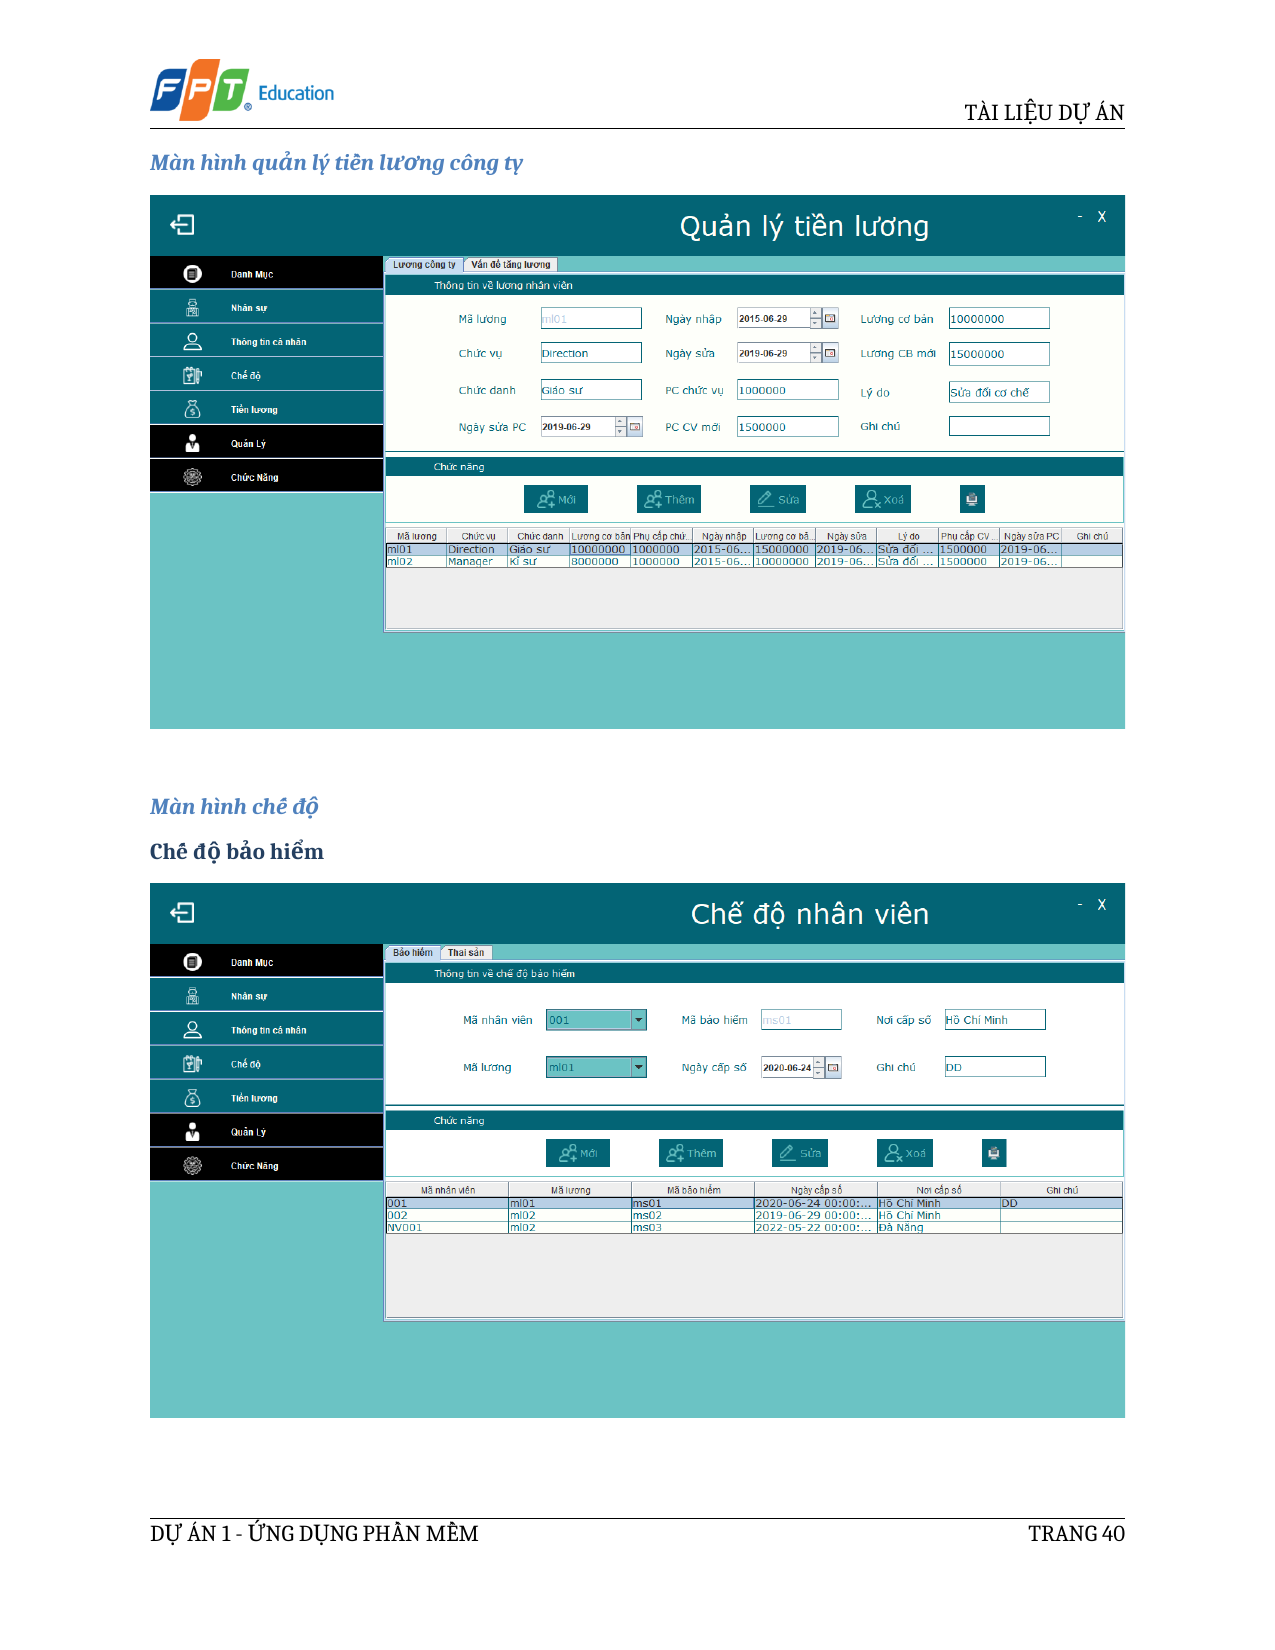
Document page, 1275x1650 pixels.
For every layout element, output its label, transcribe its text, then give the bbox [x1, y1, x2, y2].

subtitle Màn hình quản lý tiền lương công ty [150, 150, 1125, 176]
subtitle Màn hình chế độ [150, 793, 1125, 820]
picture [150, 59, 336, 121]
picture [150, 883, 1125, 1418]
subtitle Chế độ bảo hiểm [150, 838, 1125, 865]
picture [150, 195, 1125, 729]
